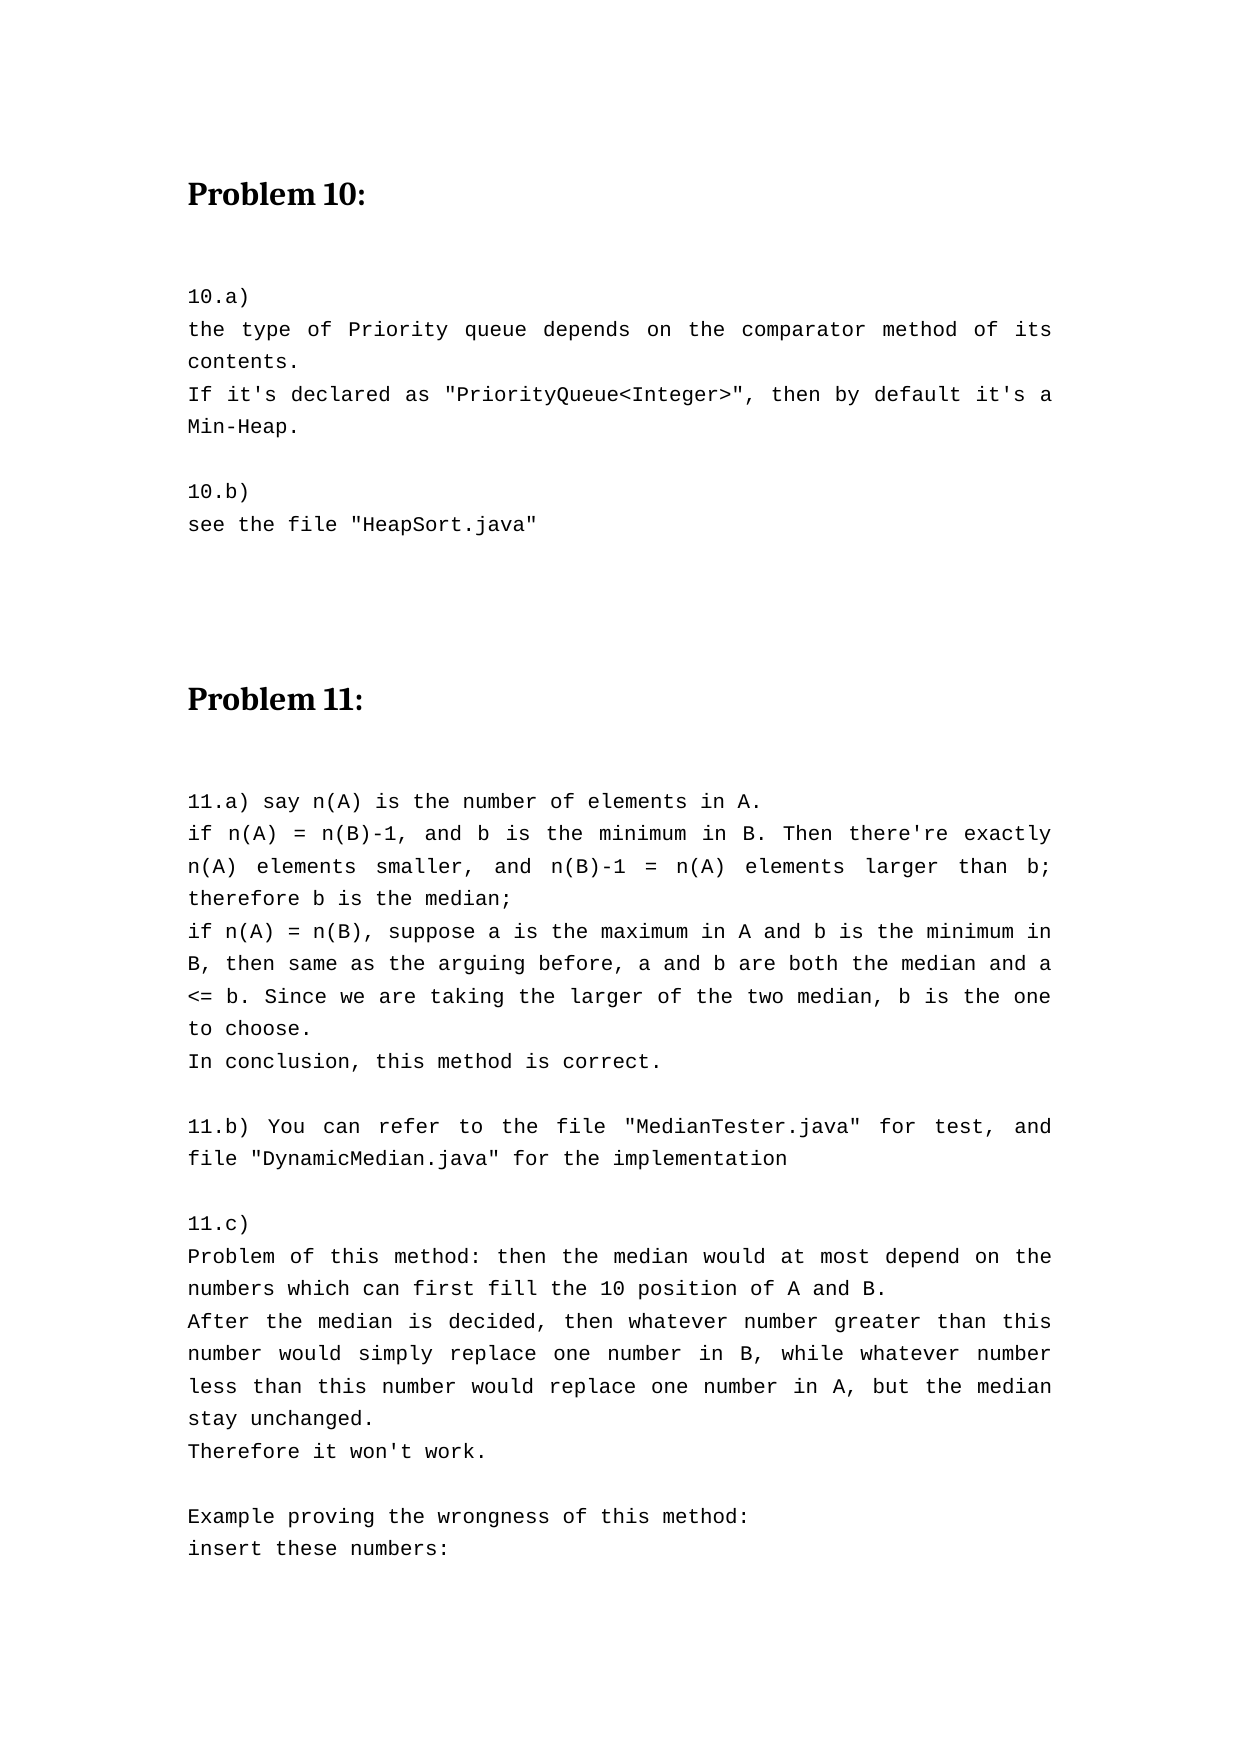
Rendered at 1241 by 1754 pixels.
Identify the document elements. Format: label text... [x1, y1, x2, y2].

text If it's declared as "PriorityQueue<Integer>", then by default it's a Min-Heap. [187, 379, 1053, 444]
text insert these numbers: [187, 1534, 1053, 1567]
text see the file "HeapSort.java" [187, 509, 1053, 542]
text the type of Priority queue depends on the comparator method of its contents. [187, 314, 1053, 379]
subtitle Problem 10: [187, 162, 1053, 227]
text 11.c) [187, 1209, 1053, 1242]
text In conclusion, this method is correct. [187, 1047, 1053, 1079]
text 11.b) You can refer to the file "MedianTester.java" for test, and file "DynamicMedian.java" for the implementation [187, 1112, 1053, 1177]
text 11.a) say n(A) is the number of elements in A. [187, 787, 1053, 819]
text 10.b) [187, 477, 1053, 509]
text After the median is decided, then whatever number greater than this number would simply replace one number in B, while whatever number less than this number would replace one number in A, but the median stay unchanged. [187, 1307, 1053, 1437]
text if n(A) = n(B), suppose a is the maximum in A and b is the minimum in B, then same as the arguing before, a and b are both the median and a <= b. Since we are taking the larger of the two median, b is the one to choose. [187, 917, 1053, 1047]
text Example proving the wrongness of this method: [187, 1502, 1053, 1534]
text Problem of this method: then the median would at most depend on the numbers which can first fill the 10 position of A and B. [187, 1242, 1053, 1307]
subtitle Problem 11: [187, 667, 1053, 732]
text if n(A) = n(B)-1, and b is the minimum in B. Then there're exactly n(A) elements smaller, and n(B)-1 = n(A) elements larger than b; therefore b is the median; [187, 819, 1053, 917]
text Therefore it won't work. [187, 1437, 1053, 1469]
text 10.a) [187, 282, 1053, 314]
